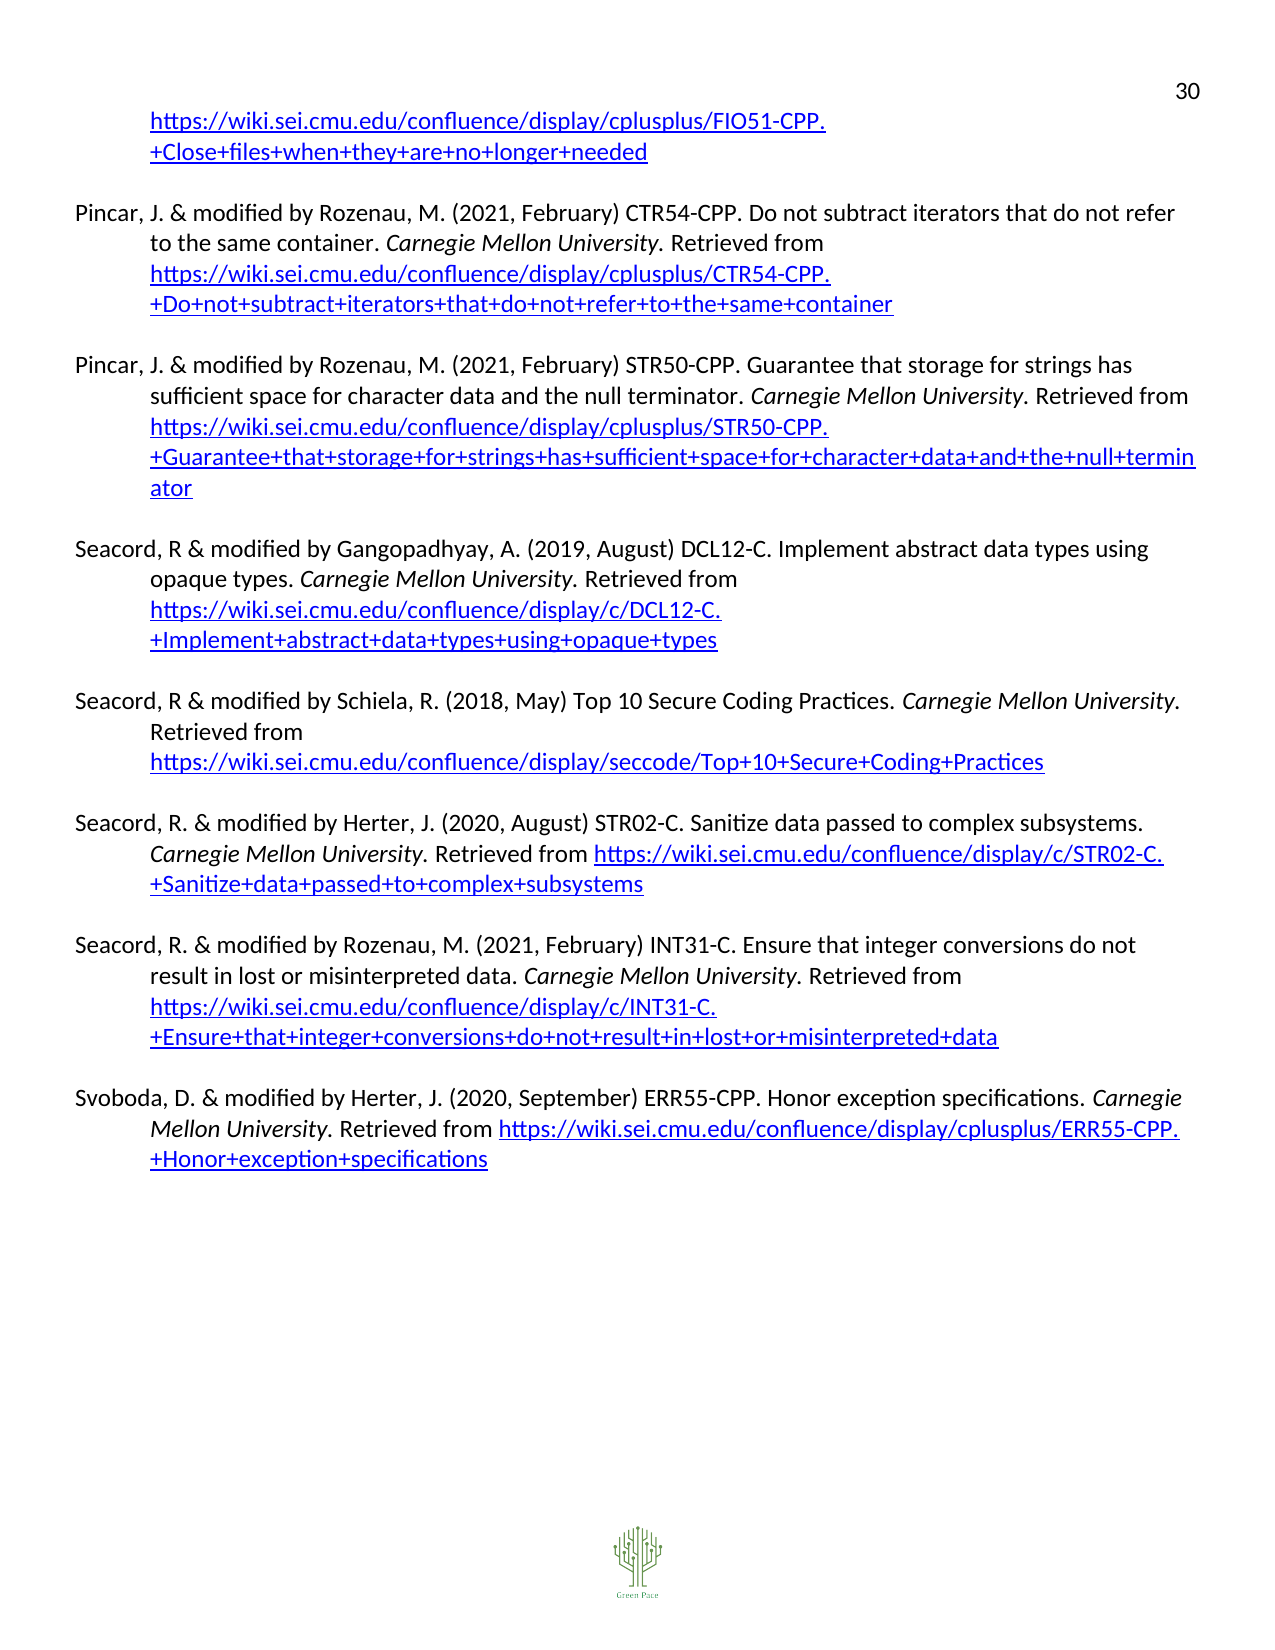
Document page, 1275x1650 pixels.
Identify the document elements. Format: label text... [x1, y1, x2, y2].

text Pincar, J. & modified by Rozenau, M. (2021, February) STR50-CPP. Guarantee that storage for strings has sufficient space for character data and the null terminator. Carnegie Mellon University. Retrieved from https://wiki.sei.cmu.edu/confluence/display/cplusplus/STR50-CPP.+Guarantee+that+storage+for+strings+has+sufficient+space+for+character+data+and+the+null+terminator [75, 350, 1200, 502]
text Seacord, R. & modified by Herter, J. (2020, August) STR02-C. Sanitize data passed to complex subsystems. Carnegie Mellon University. Retrieved from https://wiki.sei.cmu.edu/confluence/display/c/STR02-C.+Sanitize+data+passed+to+complex+subsystems [75, 807, 1200, 899]
picture [605, 1521, 670, 1606]
text Seacord, R. & modified by Rozenau, M. (2021, February) INT31-C. Ensure that integer conversions do not result in lost or misinterpreted data. Carnegie Mellon University. Retrieved from https://wiki.sei.cmu.edu/confluence/display/c/INT31-C.+Ensure+that+integer+conversions+do+not+result+in+lost+or+misinterpreted+data [75, 929, 1200, 1052]
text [75, 106, 1200, 167]
text Seacord, R & modified by Schiela, R. (2018, May) Top 10 Secure Coding Practices. Carnegie Mellon University. Retrieved from https://wiki.sei.cmu.edu/confluence/display/seccode/Top+10+Secure+Coding+Practices [75, 685, 1200, 777]
text Seacord, R & modified by Gangopadhyay, A. (2019, August) DCL12-C. Implement abstract data types using opaque types. Carnegie Mellon University. Retrieved from https://wiki.sei.cmu.edu/confluence/display/c/DCL12-C.+Implement+abstract+data+types+using+opaque+types [75, 533, 1200, 655]
text Pincar, J. & modified by Rozenau, M. (2021, February) CTR54-CPP. Do not subtract iterators that do not refer to the same container. Carnegie Mellon University. Retrieved from https://wiki.sei.cmu.edu/confluence/display/cplusplus/CTR54-CPP.+Do+not+subtract+iterators+that+do+not+refer+to+the+same+container [75, 197, 1200, 319]
text Svoboda, D. & modified by Herter, J. (2020, September) ERR55-CPP. Honor exception specifications. Carnegie Mellon University. Retrieved from https://wiki.sei.cmu.edu/confluence/display/cplusplus/ERR55-CPP.+Honor+exception+specifications [75, 1082, 1200, 1174]
